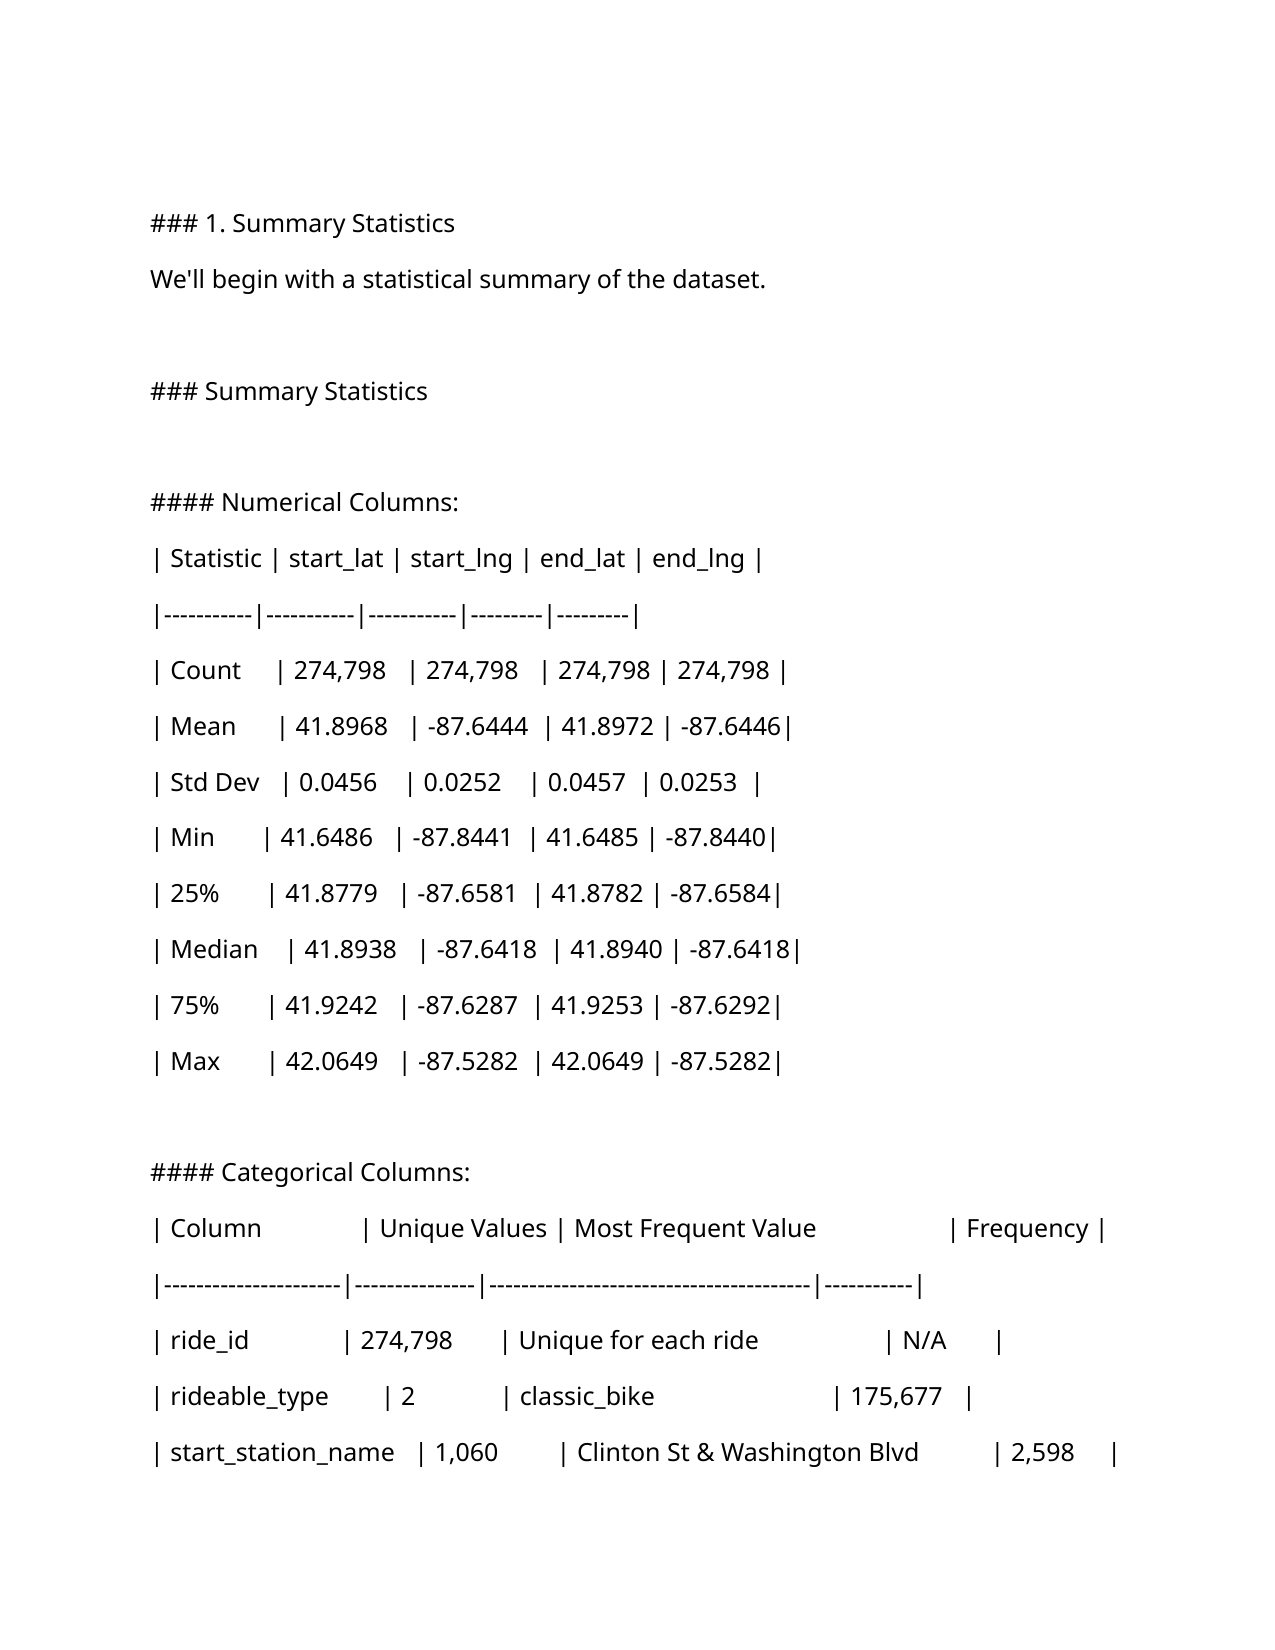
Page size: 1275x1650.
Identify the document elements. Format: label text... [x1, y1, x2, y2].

text | rideable_type | 2 | classic_bike | 175,677 | [150, 1378, 1125, 1412]
text | ride_id | 274,798 | Unique for each ride | N/A | [150, 1322, 1125, 1357]
text | Mean | 41.8968 | -87.6444 | 41.8972 | -87.6446| [150, 708, 1125, 742]
text | Column | Unique Values | Most Frequent Value | Frequency | [150, 1211, 1125, 1245]
text We'll begin with a statistical summary of the dataset. [150, 262, 1125, 296]
text | Max | 42.0649 | -87.5282 | 42.0649 | -87.5282| [150, 1043, 1125, 1077]
text | 75% | 41.9242 | -87.6287 | 41.9253 | -87.6292| [150, 987, 1125, 1022]
text |-----------|-----------|-----------|---------|---------| [150, 597, 1125, 631]
text | Count | 274,798 | 274,798 | 274,798 | 274,798 | [150, 652, 1125, 687]
text | Statistic | start_lat | start_lng | end_lat | end_lng | [150, 541, 1125, 575]
text ### 1. Summary Statistics [150, 206, 1125, 240]
text ### Summary Statistics [150, 373, 1125, 407]
text | 25% | 41.8779 | -87.6581 | 41.8782 | -87.6584| [150, 876, 1125, 910]
text #### Categorical Columns: [150, 1155, 1125, 1189]
text | Std Dev | 0.0456 | 0.0252 | 0.0457 | 0.0253 | [150, 764, 1125, 798]
text | start_station_name | 1,060 | Clinton St & Washington Blvd | 2,598 | [150, 1434, 1125, 1468]
text |----------------------|---------------|----------------------------------------|-----------| [150, 1267, 1125, 1301]
text #### Numerical Columns: [150, 485, 1125, 519]
text | Median | 41.8938 | -87.6418 | 41.8940 | -87.6418| [150, 932, 1125, 966]
text | Min | 41.6486 | -87.8441 | 41.6485 | -87.8440| [150, 820, 1125, 854]
